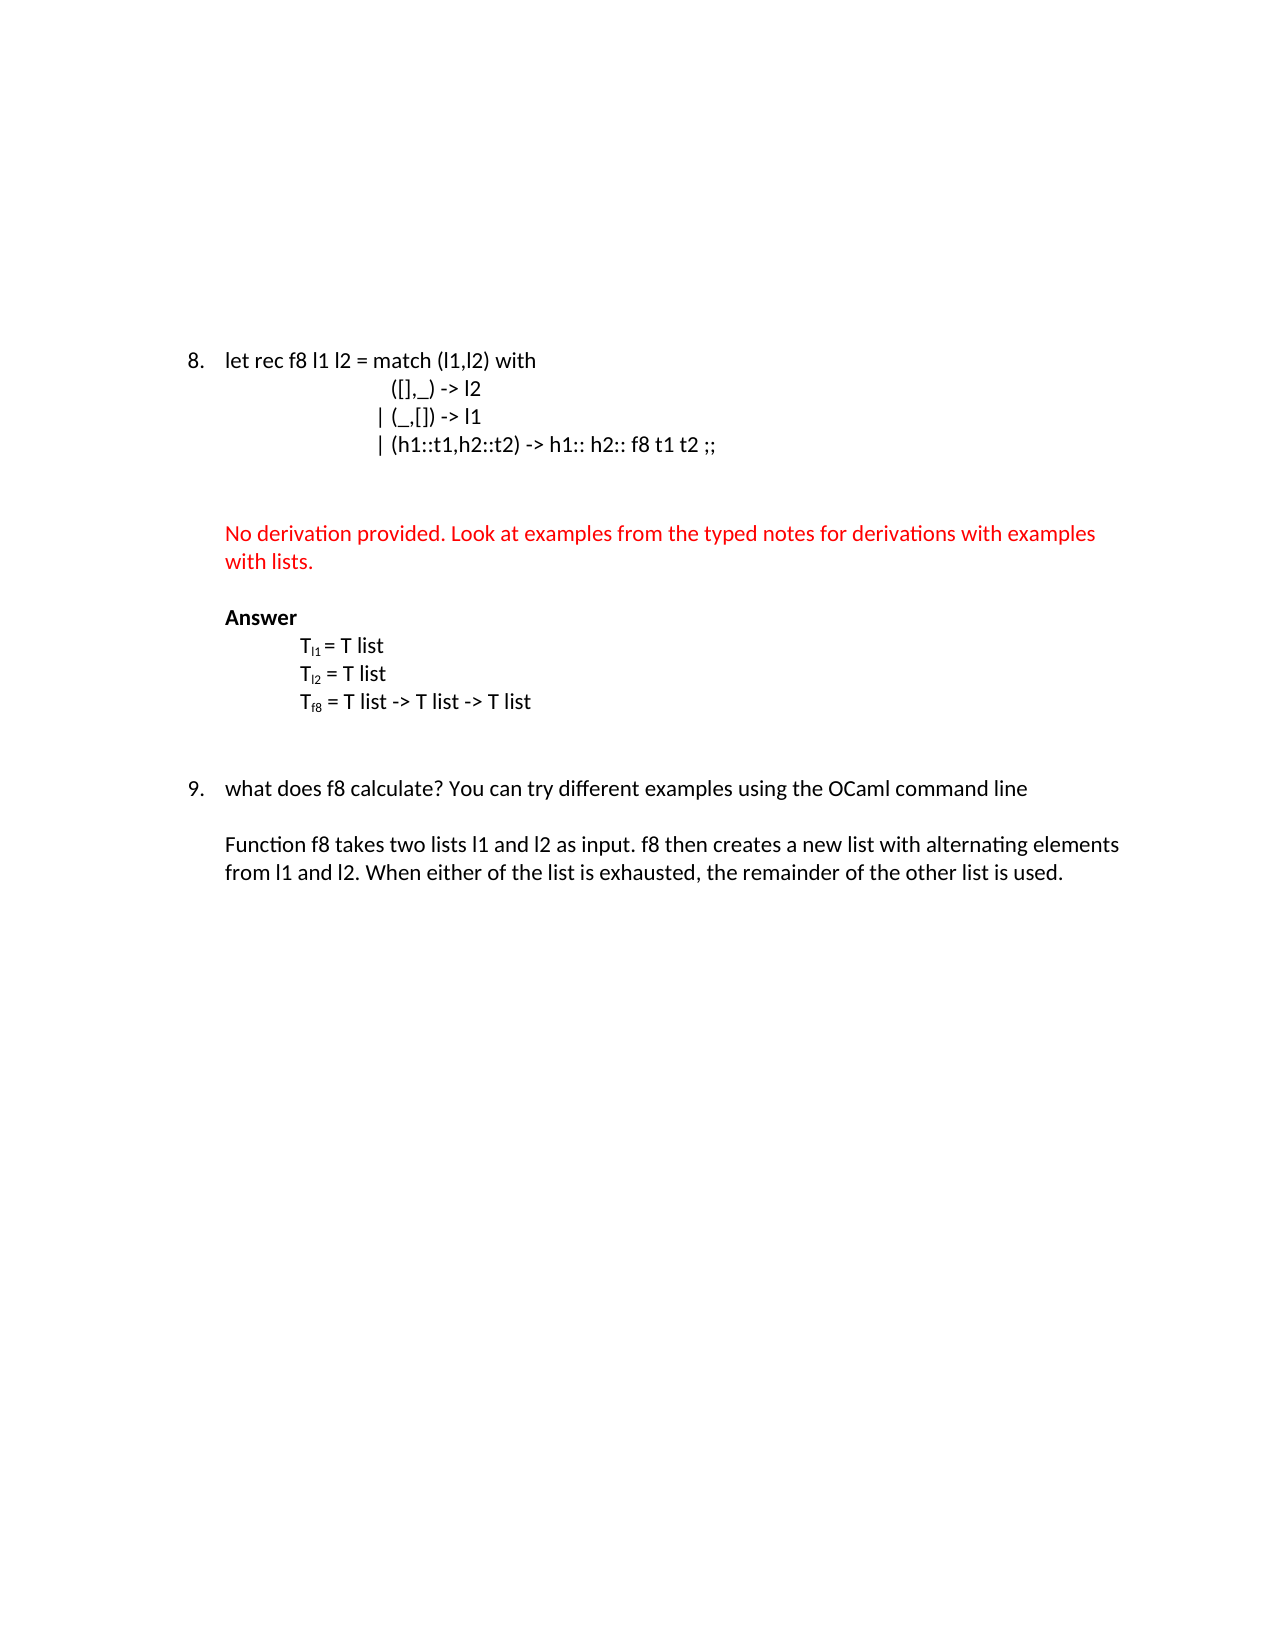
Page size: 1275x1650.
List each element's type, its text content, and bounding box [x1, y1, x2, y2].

text Tl1 = T list [225, 631, 1125, 659]
text Tf8 = T list -> T list -> T list [150, 687, 1125, 715]
text No derivation provided. Look at examples from the typed notes for derivations with examples with lists. [225, 519, 1125, 575]
text Tl2 = T list [225, 659, 1125, 687]
text ([],_) -> l2 [375, 374, 1125, 402]
list what does f8 calculate? You can try different examples using the OCaml command line [187, 774, 1125, 802]
text | (_,[]) -> l1 [375, 402, 1125, 430]
text | (h1::t1,h2::t2) -> h1:: h2:: f8 t1 t2 ;; [375, 430, 1125, 458]
text Answer [225, 603, 1125, 631]
list let rec f8 l1 l2 = match (l1,l2) with [187, 346, 1125, 374]
text Function f8 takes two lists l1 and l2 as input. f8 then creates a new list with alternating elements from l1 and l2. When either of the list is exhausted, the remainder of the other list is used. [225, 830, 1125, 886]
